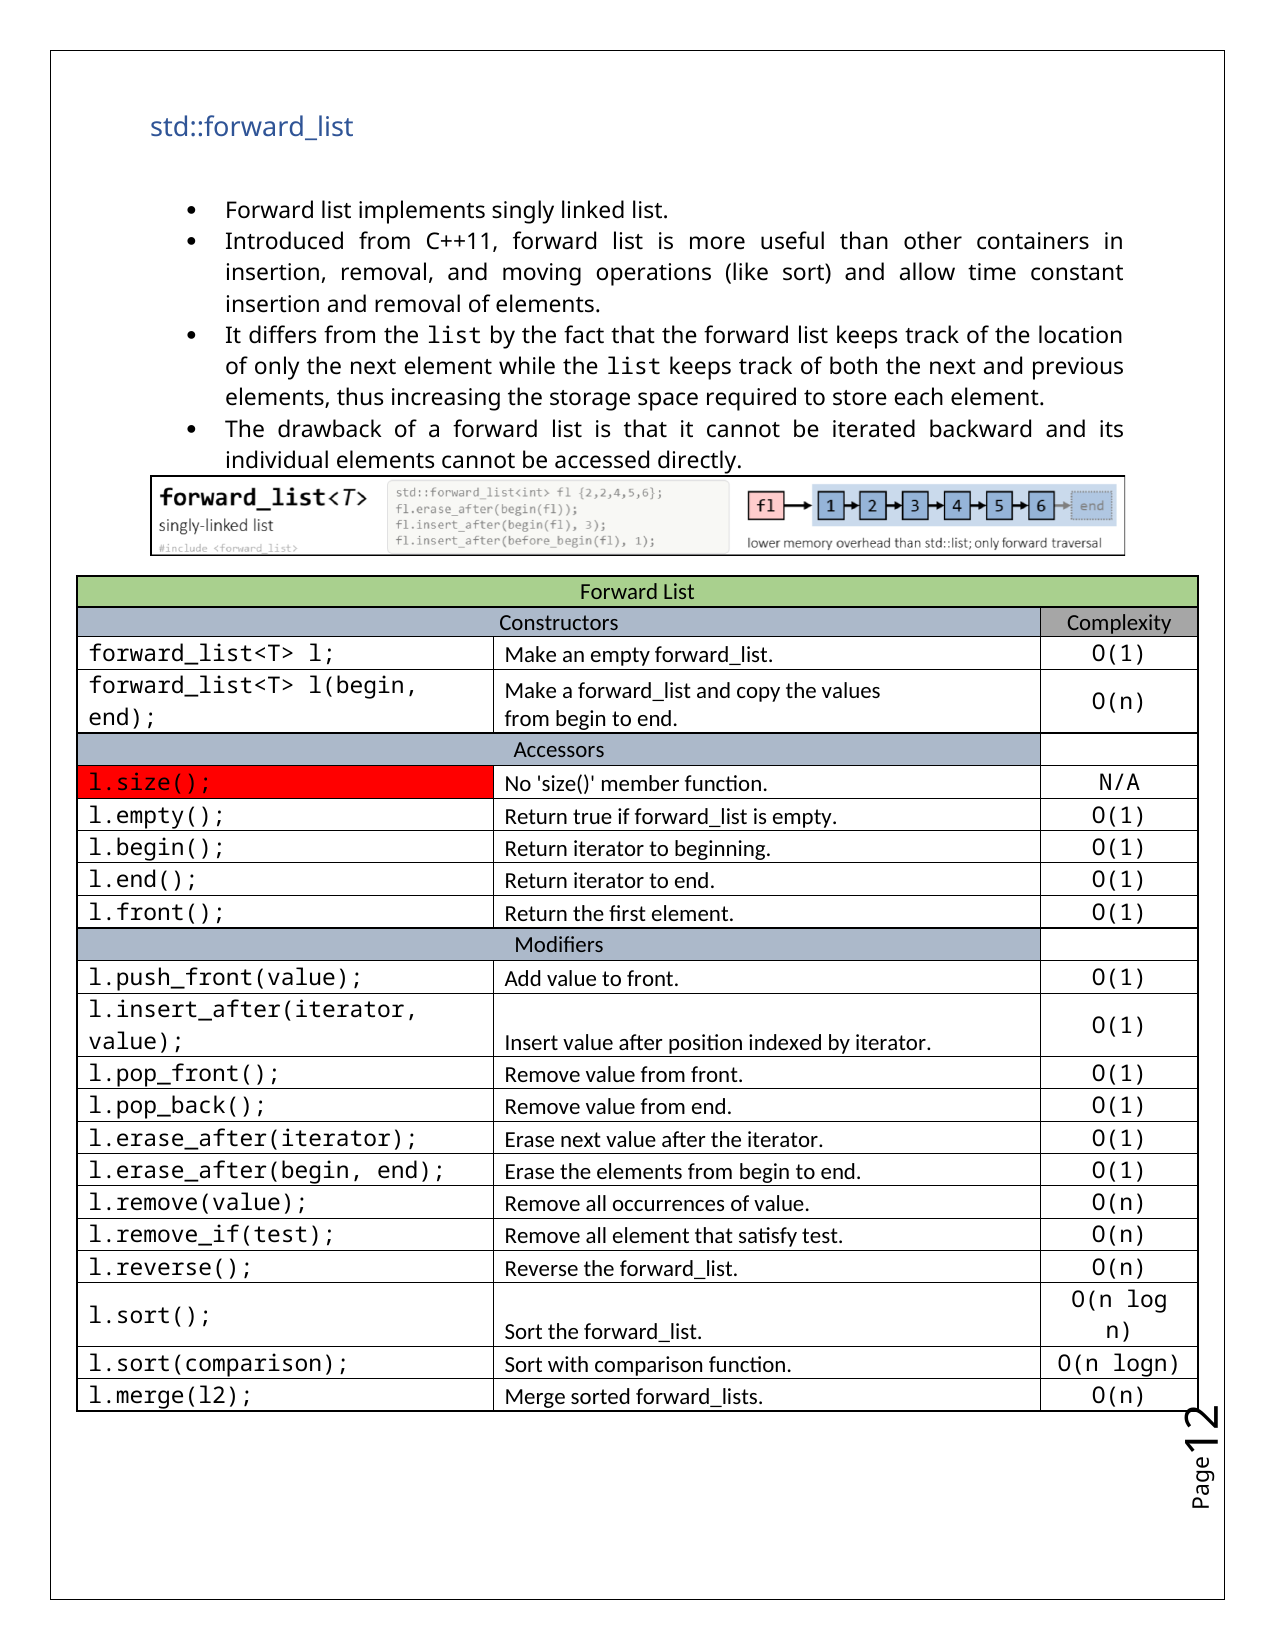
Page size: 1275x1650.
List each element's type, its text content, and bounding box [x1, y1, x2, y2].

table_header Forward List [78, 577, 1197, 606]
table_cell Insert value after position indexed by iterator. [494, 994, 1040, 1056]
table_cell O(n) [1041, 670, 1197, 732]
table_cell l.sort(); [78, 1283, 493, 1346]
table_cell O(n logn) [1041, 1347, 1197, 1378]
table_cell Remove all element that satisfy test. [494, 1219, 1040, 1250]
table_cell Return iterator to end. [494, 863, 1040, 894]
table_cell Remove value from end. [494, 1089, 1040, 1121]
table_cell Make an empty forward_list. [494, 637, 1040, 668]
table_cell l.pop_back(); [78, 1089, 493, 1121]
table_cell Merge sorted forward_lists. [494, 1379, 1040, 1410]
table_cell Remove value from front. [494, 1057, 1040, 1088]
table_cell Return true if forward_list is empty. [494, 799, 1040, 830]
table_cell l.remove(value); [78, 1186, 493, 1217]
table_cell l.erase_after(begin, end); [78, 1154, 493, 1185]
list The drawback of a forward list is that it cannot be iterated backward and its individual elements cannot be accessed directly. [187, 413, 1125, 475]
table_cell O(1) [1041, 637, 1197, 668]
table_cell l.remove_if(test); [78, 1219, 493, 1250]
table_cell O(1) [1041, 994, 1197, 1056]
table_cell O(1) [1041, 799, 1197, 830]
table_cell l.push_front(value); [78, 961, 493, 992]
table_cell l.begin(); [78, 831, 493, 862]
picture [150, 475, 1125, 556]
table_cell l.erase_after(iterator); [78, 1122, 493, 1153]
table_cell O(n) [1041, 1219, 1197, 1250]
table_cell l.pop_front(); [78, 1057, 493, 1088]
list Forward list implements singly linked list. [187, 194, 1125, 225]
table_cell O(n) [1041, 1251, 1197, 1282]
table_cell [1041, 929, 1197, 960]
table_cell l.sort(comparison); [78, 1347, 493, 1378]
table_cell forward_list<T> l(begin, end); [78, 670, 493, 732]
table_cell Remove all occurrences of value. [494, 1186, 1040, 1217]
table_cell forward_list<T> l; [78, 637, 493, 668]
table_cell O(1) [1041, 863, 1197, 894]
table_cell Return iterator to beginning. [494, 831, 1040, 862]
table_cell l.merge(l2); [78, 1379, 493, 1410]
list Introduced from C++11, forward list is more useful than other containers in insertion, removal, and moving operations (like sort) and allow time constant insertion and removal of elements. [187, 225, 1125, 319]
table_cell Sort the forward_list. [494, 1283, 1040, 1346]
table_cell O(1) [1041, 1154, 1197, 1185]
table_cell O(1) [1041, 1122, 1197, 1153]
table_cell Constructors [78, 608, 1040, 636]
table_cell l.insert_after(iterator, value); [78, 994, 493, 1056]
table_cell O(1) [1041, 1057, 1197, 1088]
table_cell Make a forward_list and copy the values from begin to end. [494, 670, 1040, 732]
table_cell Modifiers [78, 929, 1040, 960]
table_cell O(n) [1041, 1186, 1197, 1217]
table_cell l.reverse(); [78, 1251, 493, 1282]
subtitle std::forward_list [150, 107, 1125, 144]
table_cell O(n) [1041, 1379, 1197, 1410]
table_cell Return the first element. [494, 896, 1040, 927]
table_cell O(1) [1041, 961, 1197, 992]
table_cell No 'size()' member function. [494, 766, 1040, 798]
table_cell O(1) [1041, 1089, 1197, 1121]
list It differs from the list by the fact that the forward list keeps track of the location of only the next element while the list keeps track of both the next and previous elements, thus increasing the storage space required to store each element. [187, 319, 1125, 413]
table_cell N/A [1041, 766, 1197, 798]
table_cell l.end(); [78, 863, 493, 894]
table_cell Erase next value after the iterator. [494, 1122, 1040, 1153]
table_cell [1041, 734, 1197, 765]
table_cell Complexity [1041, 608, 1197, 636]
table_cell O(n log n) [1041, 1283, 1197, 1346]
table_cell O(1) [1041, 831, 1197, 862]
table_cell l.front(); [78, 896, 493, 927]
table_cell O(1) [1041, 896, 1197, 927]
table_cell l.size(); [78, 766, 493, 798]
table_cell Sort with comparison function. [494, 1347, 1040, 1378]
table_cell l.empty(); [78, 799, 493, 830]
table_cell Add value to front. [494, 961, 1040, 992]
table_cell Erase the elements from begin to end. [494, 1154, 1040, 1185]
table_cell Accessors [78, 734, 1040, 765]
table_cell Reverse the forward_list. [494, 1251, 1040, 1282]
